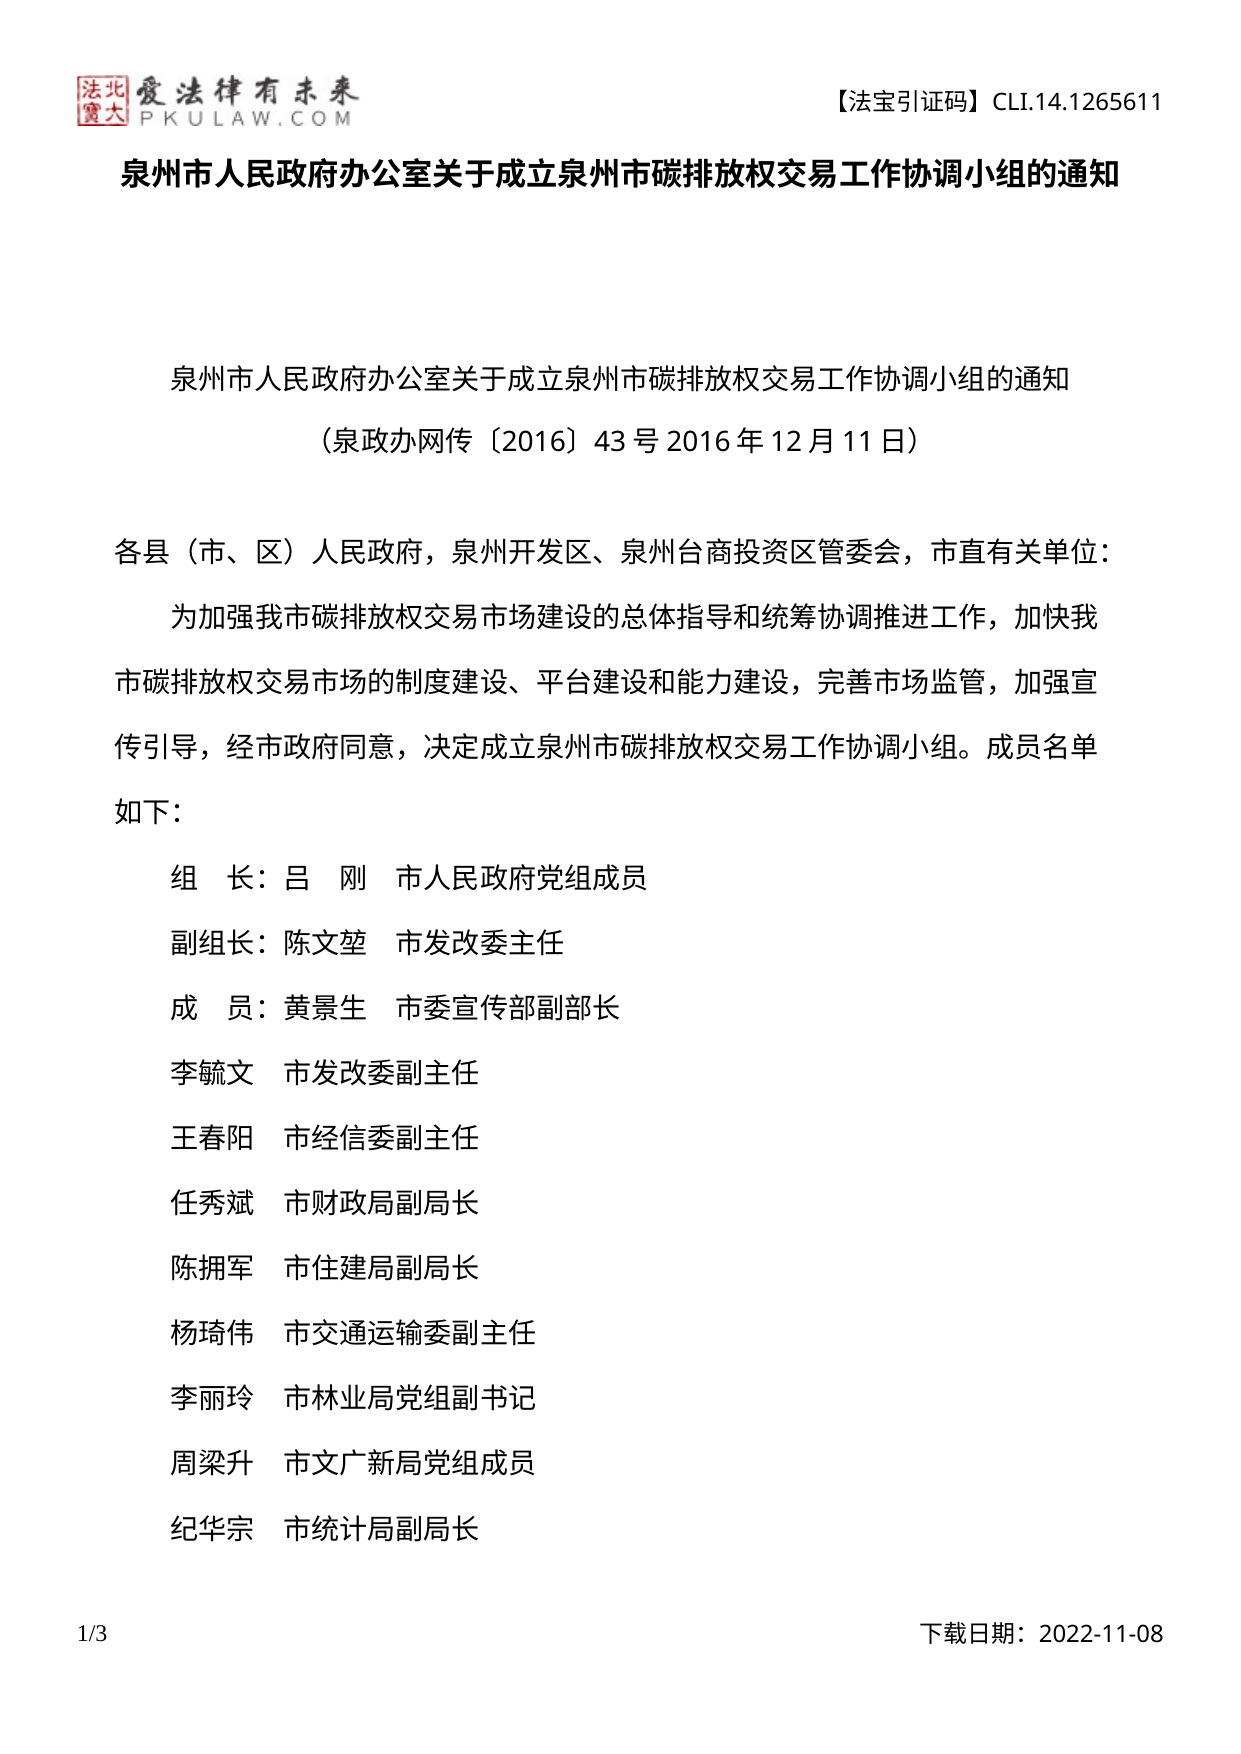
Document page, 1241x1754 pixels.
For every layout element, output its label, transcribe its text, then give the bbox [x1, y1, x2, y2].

text 泉州市人民政府办公室关于成立泉州市碳排放权交易工作协调小组的通知 （泉政办网传〔2016〕43号 2016年12月11日） [114, 273, 1126, 460]
picture [76, 75, 361, 126]
title 泉州市人民政府办公室关于成立泉州市碳排放权交易工作协调小组的通知 [114, 156, 1126, 192]
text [114, 476, 1126, 1547]
